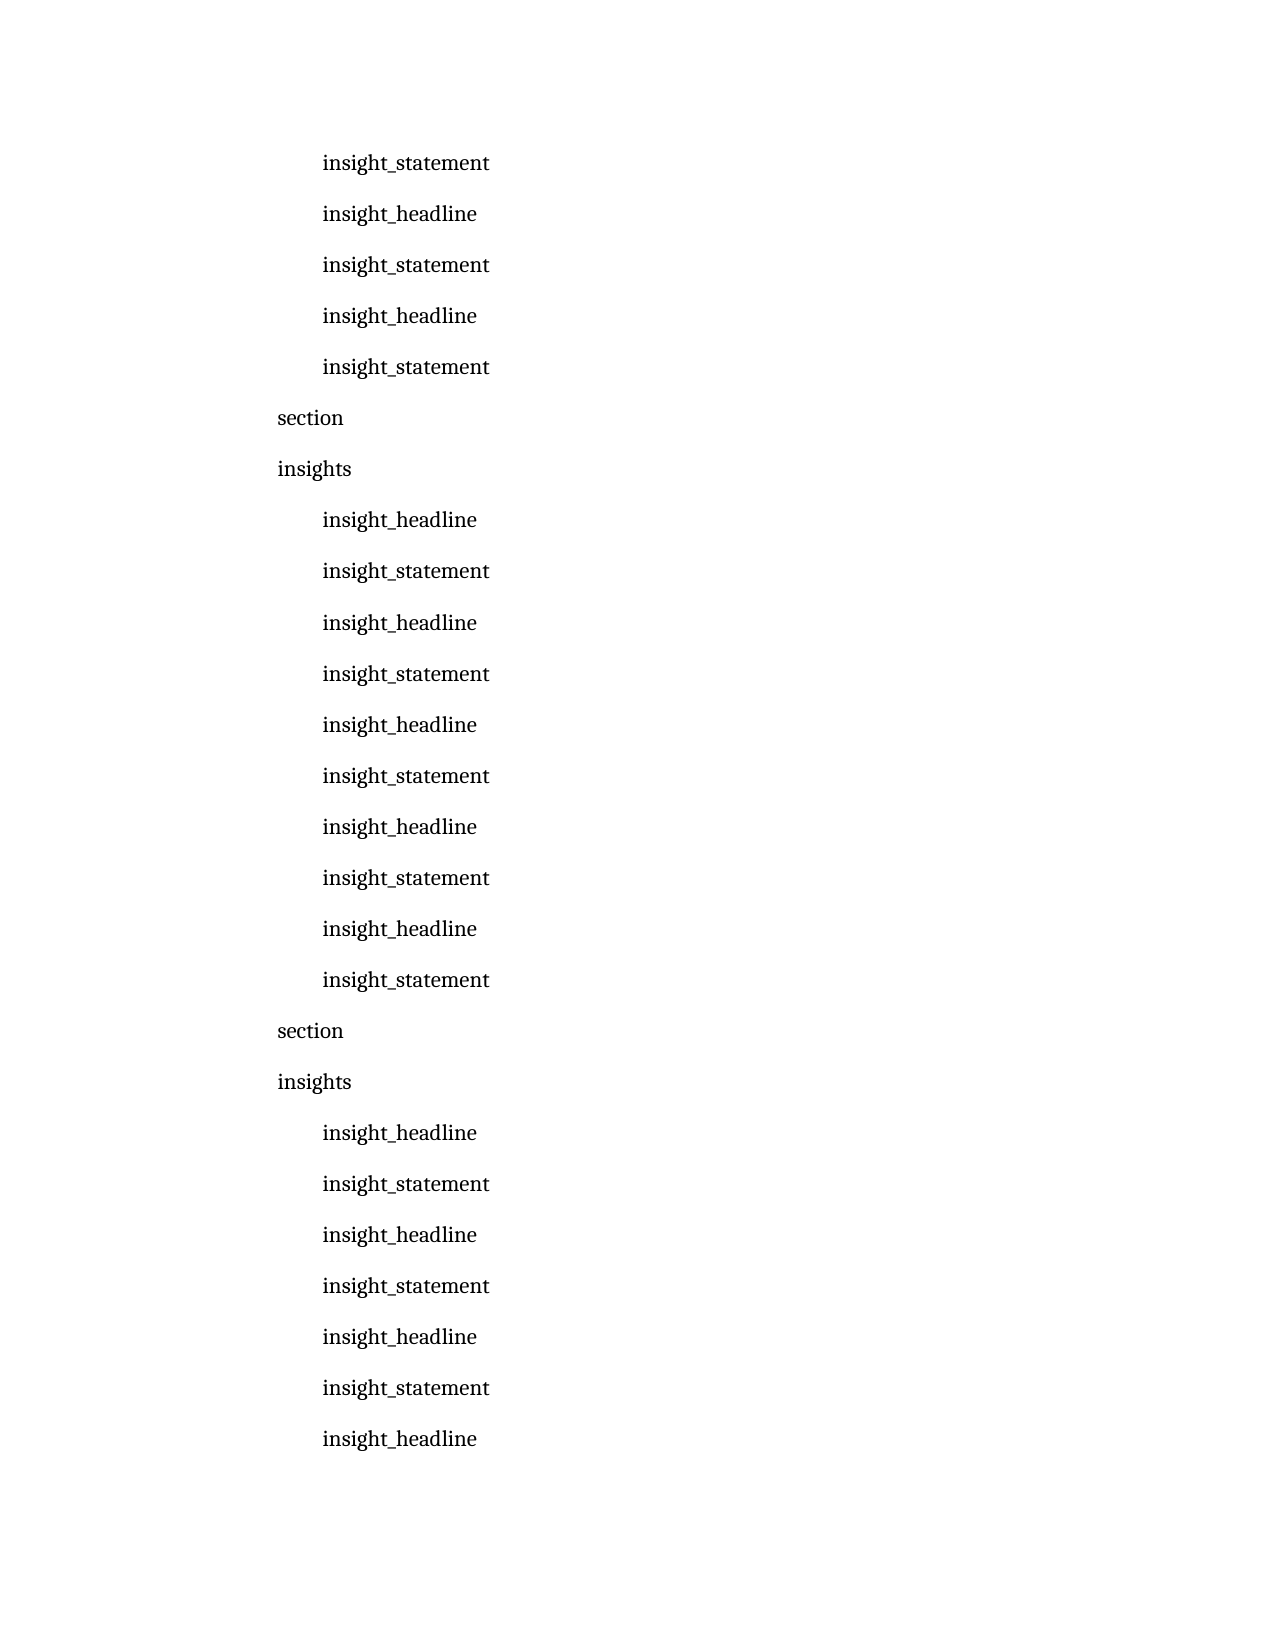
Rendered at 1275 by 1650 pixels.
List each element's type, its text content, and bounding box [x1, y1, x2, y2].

text insight_headline [322, 1222, 1087, 1248]
text insight_statement [322, 1273, 1087, 1299]
text insight_headline [322, 711, 1087, 738]
text insight_headline [322, 1324, 1087, 1350]
text insight_statement [322, 354, 1087, 381]
text insight_statement [322, 150, 1087, 176]
text insight_statement [322, 558, 1087, 585]
text insight_statement [322, 660, 1087, 687]
text insight_headline [322, 1426, 1087, 1452]
text insight_headline [322, 916, 1087, 942]
text insight_statement [322, 1171, 1087, 1197]
text insights [277, 456, 1087, 483]
text insight_statement [322, 252, 1087, 278]
text insight_headline [322, 303, 1087, 329]
text insights [277, 1069, 1087, 1095]
text insight_statement [322, 1375, 1087, 1401]
text insight_headline [322, 1120, 1087, 1146]
text insight_statement [322, 967, 1087, 993]
text section [277, 405, 1087, 432]
text insight_headline [322, 507, 1087, 534]
text insight_headline [322, 813, 1087, 840]
text insight_statement [322, 864, 1087, 891]
text insight_headline [322, 201, 1087, 227]
text insight_headline [322, 609, 1087, 636]
text insight_statement [322, 762, 1087, 789]
text section [277, 1018, 1087, 1044]
